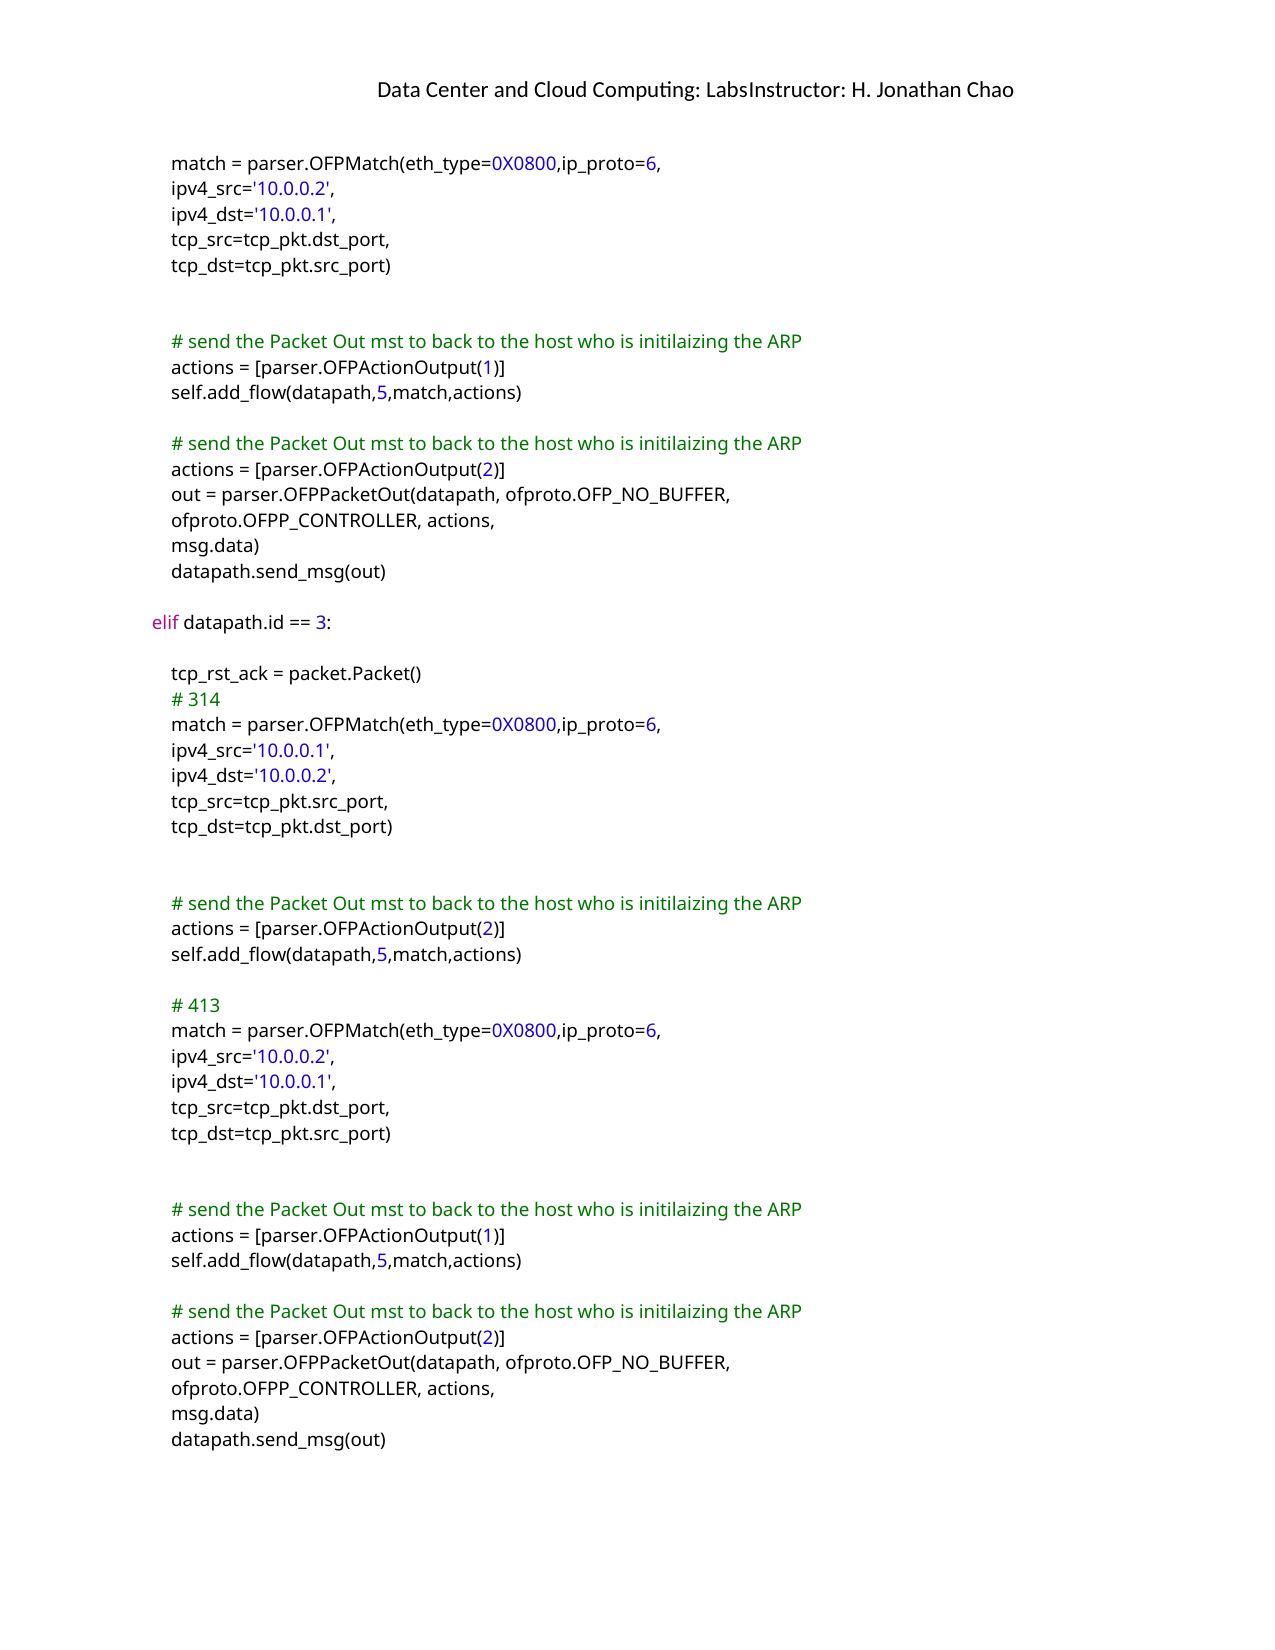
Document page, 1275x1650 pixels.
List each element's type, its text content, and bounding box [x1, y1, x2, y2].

text out = parser.OFPPacketOut(datapath, ofproto.OFP_NO_BUFFER, [112, 1349, 1162, 1375]
text match = parser.OFPMatch(eth_type=0X0800,ip_proto=6, [112, 711, 1162, 737]
text actions = [parser.OFPActionOutput(2)] [112, 456, 1162, 482]
text self.add_flow(datapath,5,match,actions) [112, 380, 1162, 405]
text tcp_dst=tcp_pkt.src_port) [112, 1120, 1162, 1145]
text match = parser.OFPMatch(eth_type=0X0800,ip_proto=6, [112, 1018, 1162, 1043]
text # send the Packet Out mst to back to the host who is initilaizing the ARP [112, 1298, 1162, 1324]
text datapath.send_msg(out) [112, 1426, 1162, 1452]
text actions = [parser.OFPActionOutput(2)] [112, 916, 1162, 941]
text self.add_flow(datapath,5,match,actions) [112, 1247, 1162, 1273]
text tcp_dst=tcp_pkt.src_port) [112, 252, 1162, 278]
text msg.data) [112, 533, 1162, 558]
text ipv4_dst='10.0.0.1', [112, 201, 1162, 227]
text actions = [parser.OFPActionOutput(1)] [112, 1222, 1162, 1247]
text # 314 [112, 686, 1162, 711]
text # send the Packet Out mst to back to the host who is initilaizing the ARP [112, 1196, 1162, 1222]
text datapath.send_msg(out) [112, 558, 1162, 584]
text ofproto.OFPP_CONTROLLER, actions, [112, 507, 1162, 533]
text ipv4_src='10.0.0.2', [112, 176, 1162, 201]
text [112, 329, 1162, 354]
text elif datapath.id == 3: [112, 609, 1162, 635]
text ipv4_src='10.0.0.1', [112, 737, 1162, 762]
text msg.data) [112, 1401, 1162, 1426]
text actions = [parser.OFPActionOutput(2)] [112, 1324, 1162, 1349]
text # send the Packet Out mst to back to the host who is initilaizing the ARP [112, 431, 1162, 456]
text tcp_rst_ack = packet.Packet() [112, 660, 1162, 686]
text tcp_src=tcp_pkt.dst_port, [112, 227, 1162, 252]
text ipv4_dst='10.0.0.2', [112, 762, 1162, 788]
text out = parser.OFPPacketOut(datapath, ofproto.OFP_NO_BUFFER, [112, 482, 1162, 507]
text # 413 [112, 992, 1162, 1018]
text ipv4_dst='10.0.0.1', [112, 1069, 1162, 1094]
text ipv4_src='10.0.0.2', [112, 1043, 1162, 1069]
text actions = [parser.OFPActionOutput(1)] [112, 354, 1162, 380]
text # send the Packet Out mst to back to the host who is initilaizing the ARP [112, 890, 1162, 916]
text tcp_src=tcp_pkt.dst_port, [112, 1094, 1162, 1120]
text tcp_src=tcp_pkt.src_port, [112, 788, 1162, 813]
text self.add_flow(datapath,5,match,actions) [112, 941, 1162, 967]
text match = parser.OFPMatch(eth_type=0X0800,ip_proto=6, [112, 150, 1162, 176]
text ofproto.OFPP_CONTROLLER, actions, [112, 1375, 1162, 1401]
text tcp_dst=tcp_pkt.dst_port) [112, 813, 1162, 839]
